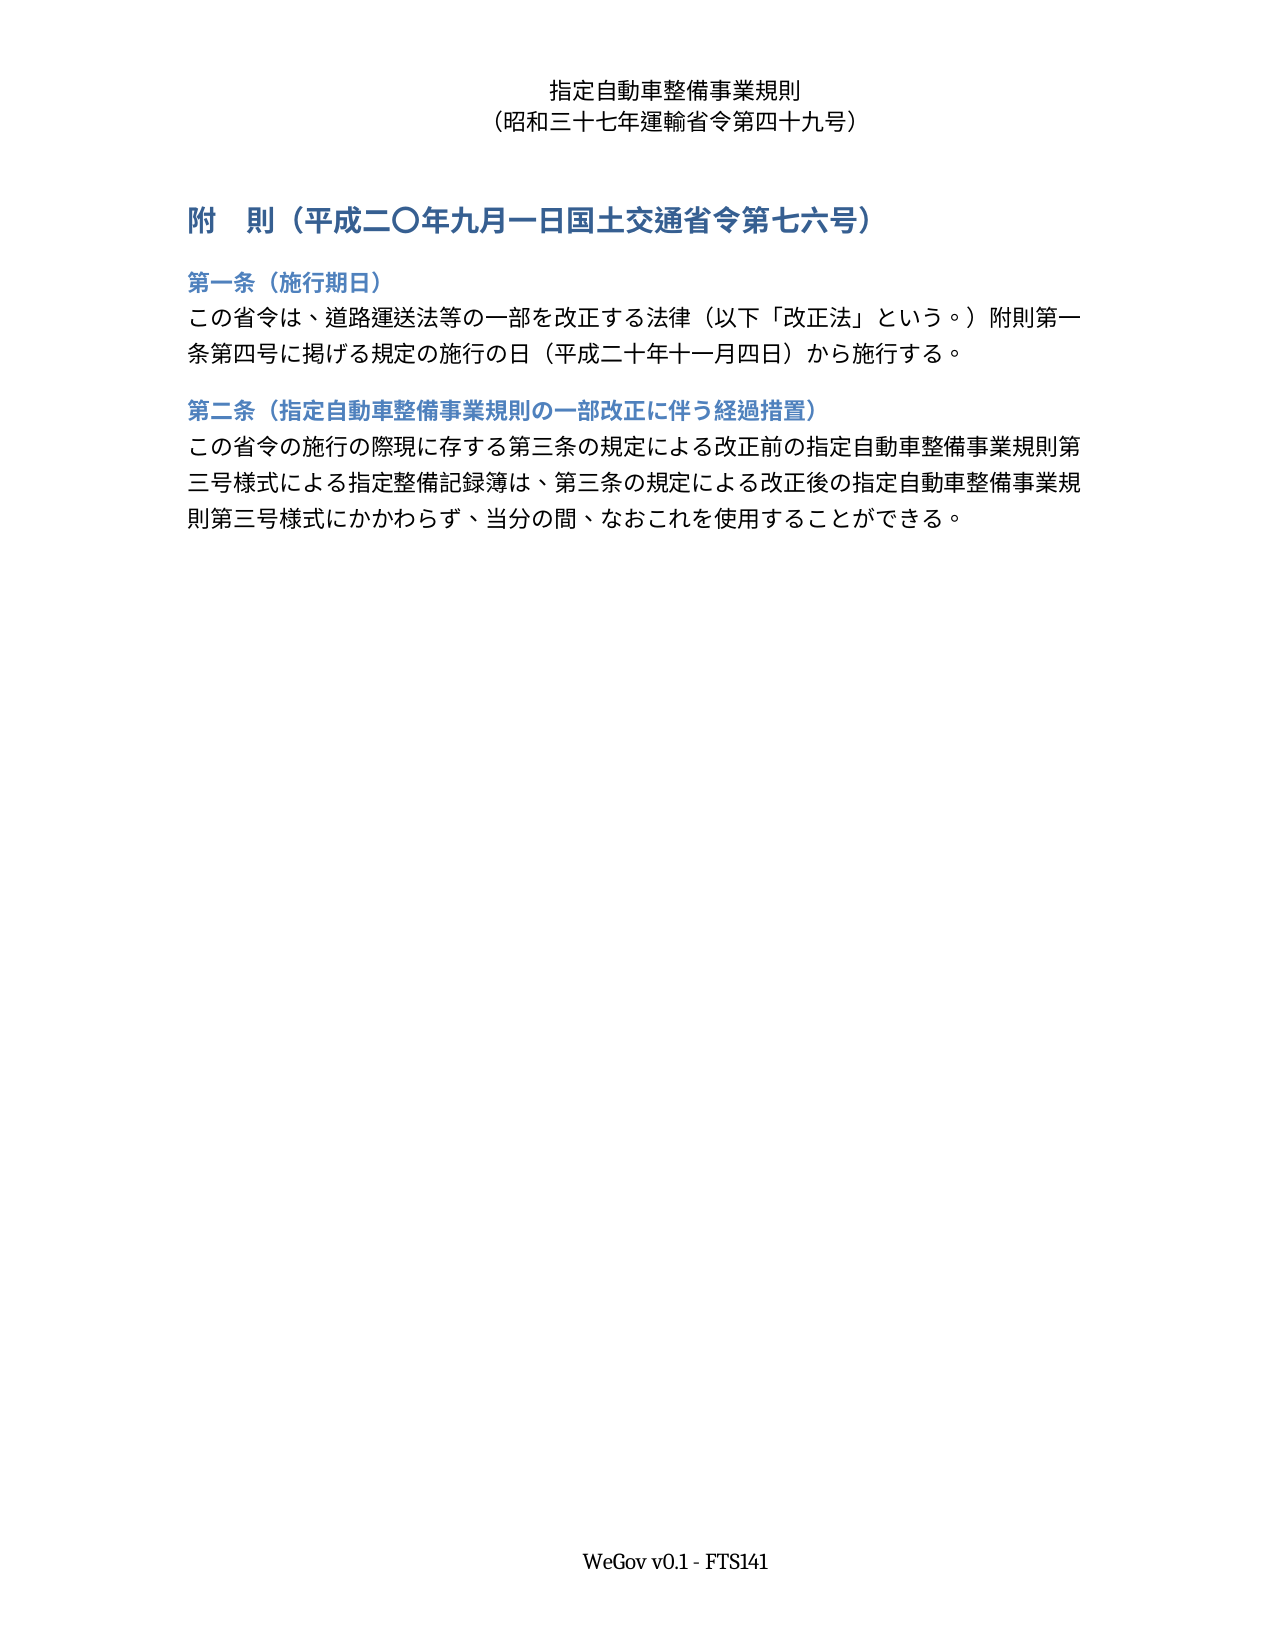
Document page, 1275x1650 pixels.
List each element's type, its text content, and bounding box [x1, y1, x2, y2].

subtitle 第一条（施行期日） [187, 266, 1087, 298]
text この省令は、道路運送法等の一部を改正する法律（以下「改正法」という。）附則第一条第四号に掲げる規定の施行の日（平成二十年十一月四日）から施行する。 [187, 302, 1087, 369]
text この省令の施行の際現に存する第三条の規定による改正前の指定自動車整備事業規則第三号様式による指定整備記録簿は、第三条の規定による改正後の指定自動車整備事業規則第三号様式にかかわらず、当分の間、なおこれを使用することができる。 [187, 431, 1087, 534]
subtitle 附 則（平成二〇年九月一日国土交通省令第七六号） [187, 200, 1087, 240]
subtitle 第二条（指定自動車整備事業規則の一部改正に伴う経過措置） [187, 395, 1087, 426]
